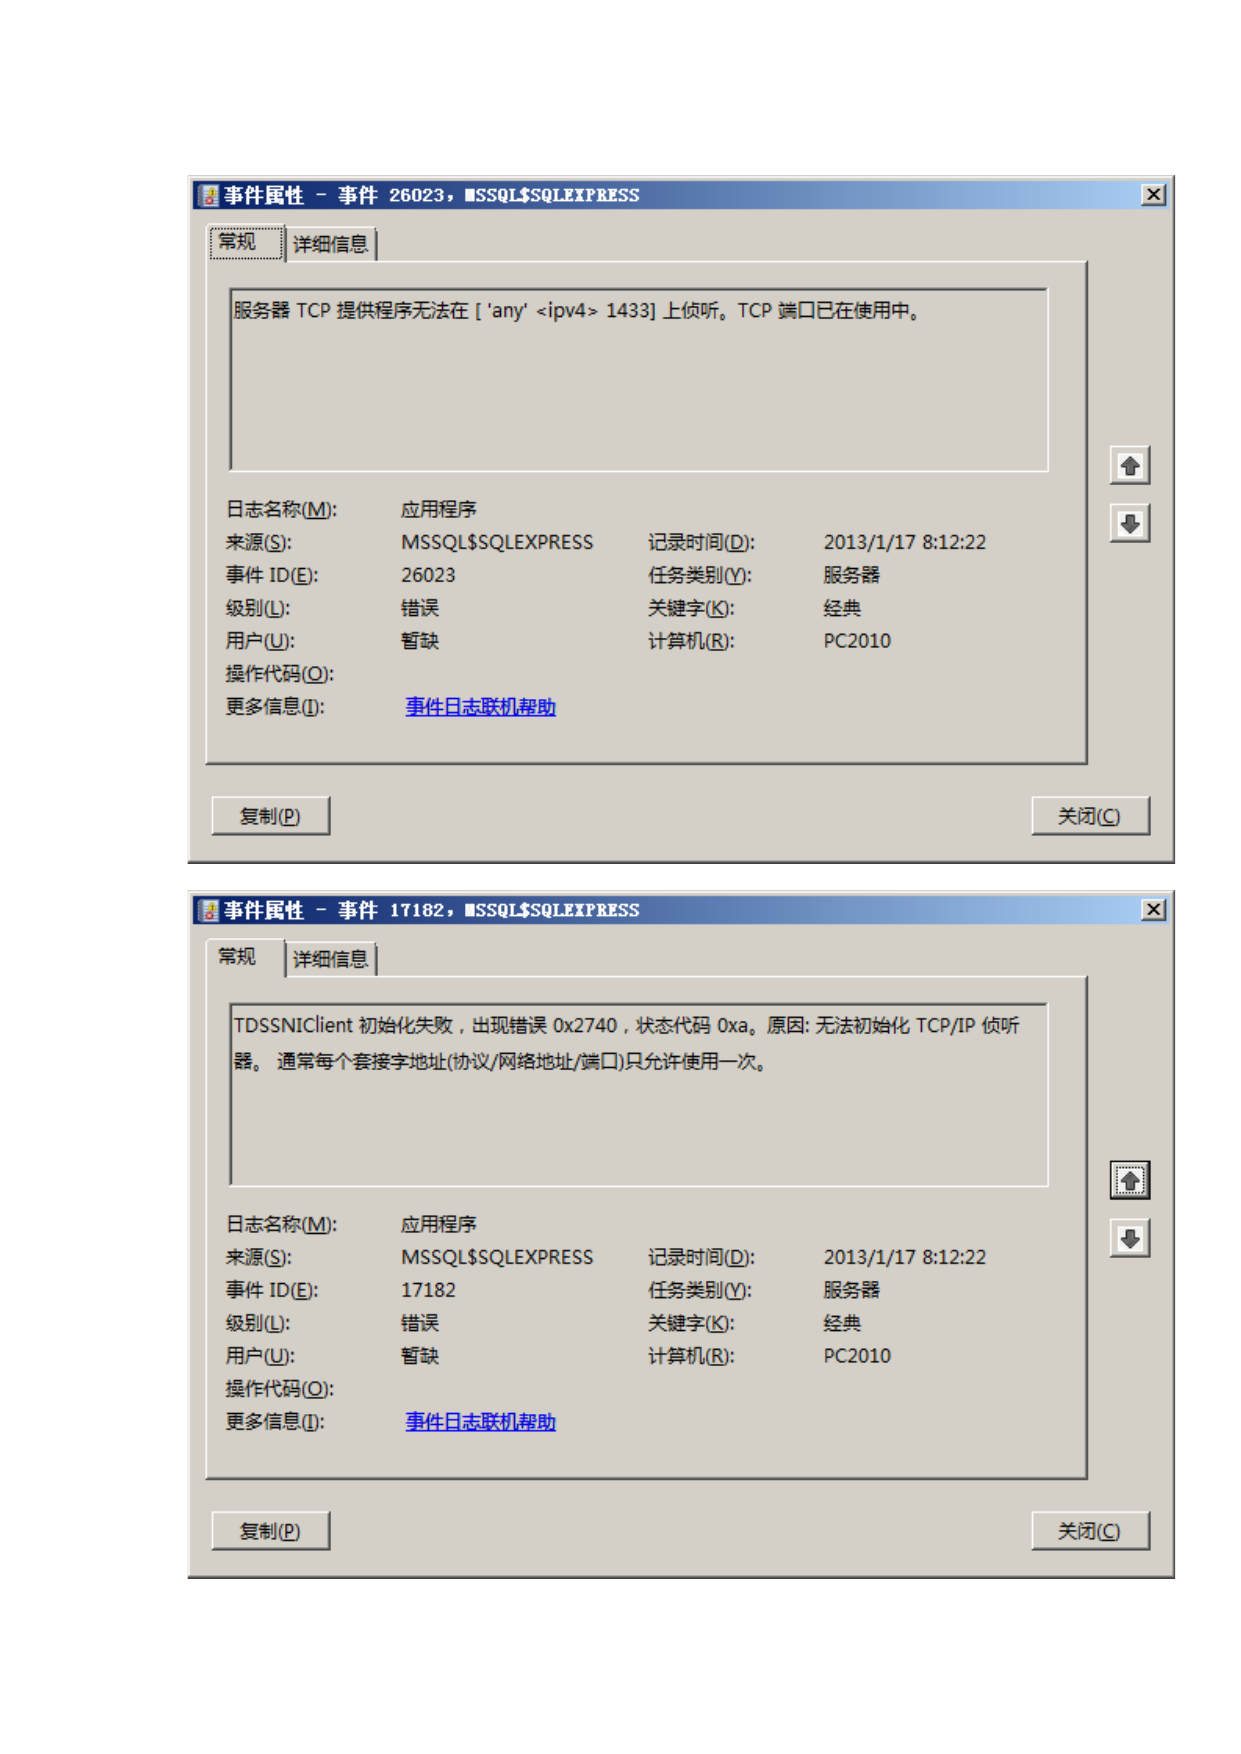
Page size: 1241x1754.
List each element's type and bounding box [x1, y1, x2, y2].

picture [187, 175, 1175, 864]
picture [187, 890, 1175, 1579]
